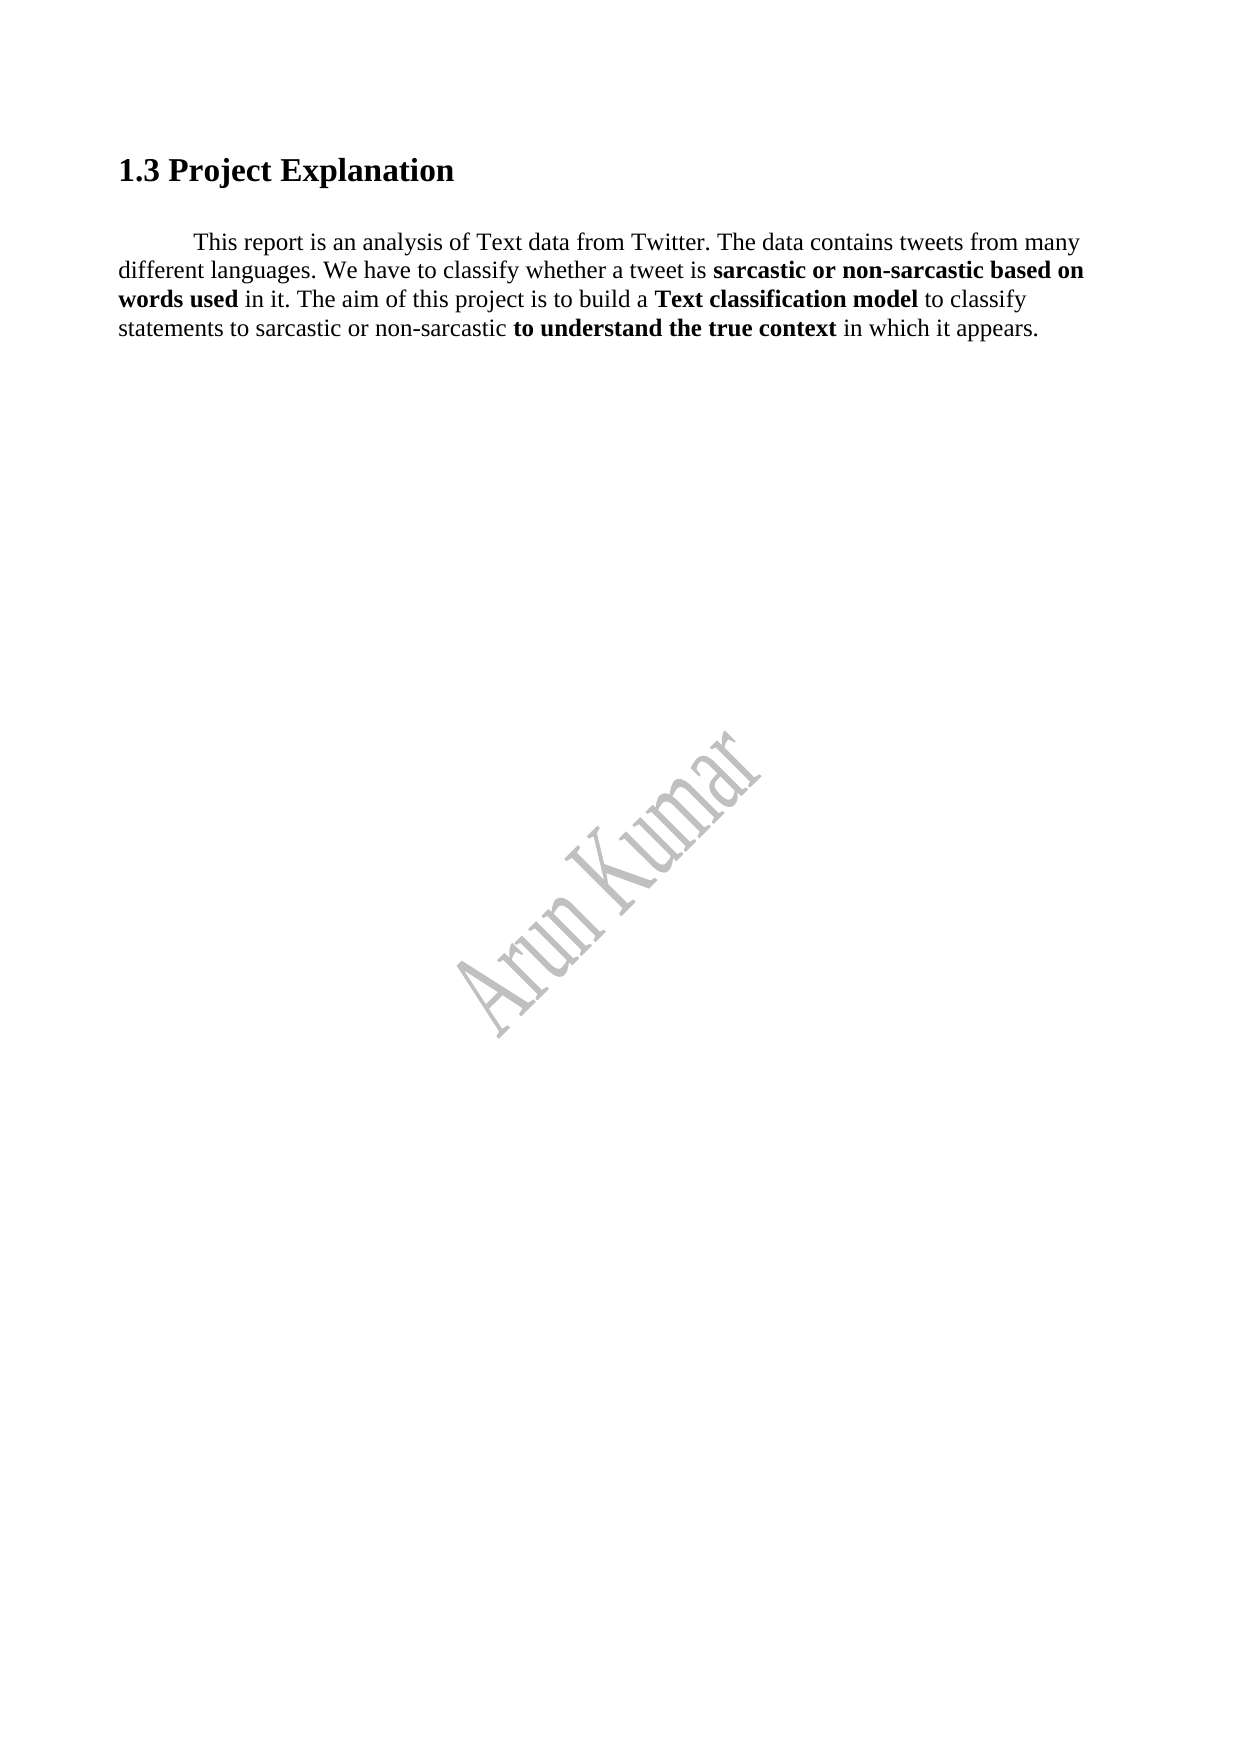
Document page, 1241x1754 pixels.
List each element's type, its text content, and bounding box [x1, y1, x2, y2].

text 1.3 Project Explanation [118, 150, 1090, 188]
text This report is an analysis of Text data from Twitter. The data contains tweets from many different languages. We have to classify whether a tweet is sarcastic or non-sarcastic based on words used in it. The aim of this project is to build a Text classification model to classify statements to sarcastic or non-sarcastic to understand the true context in which it appears. [118, 227, 1090, 342]
